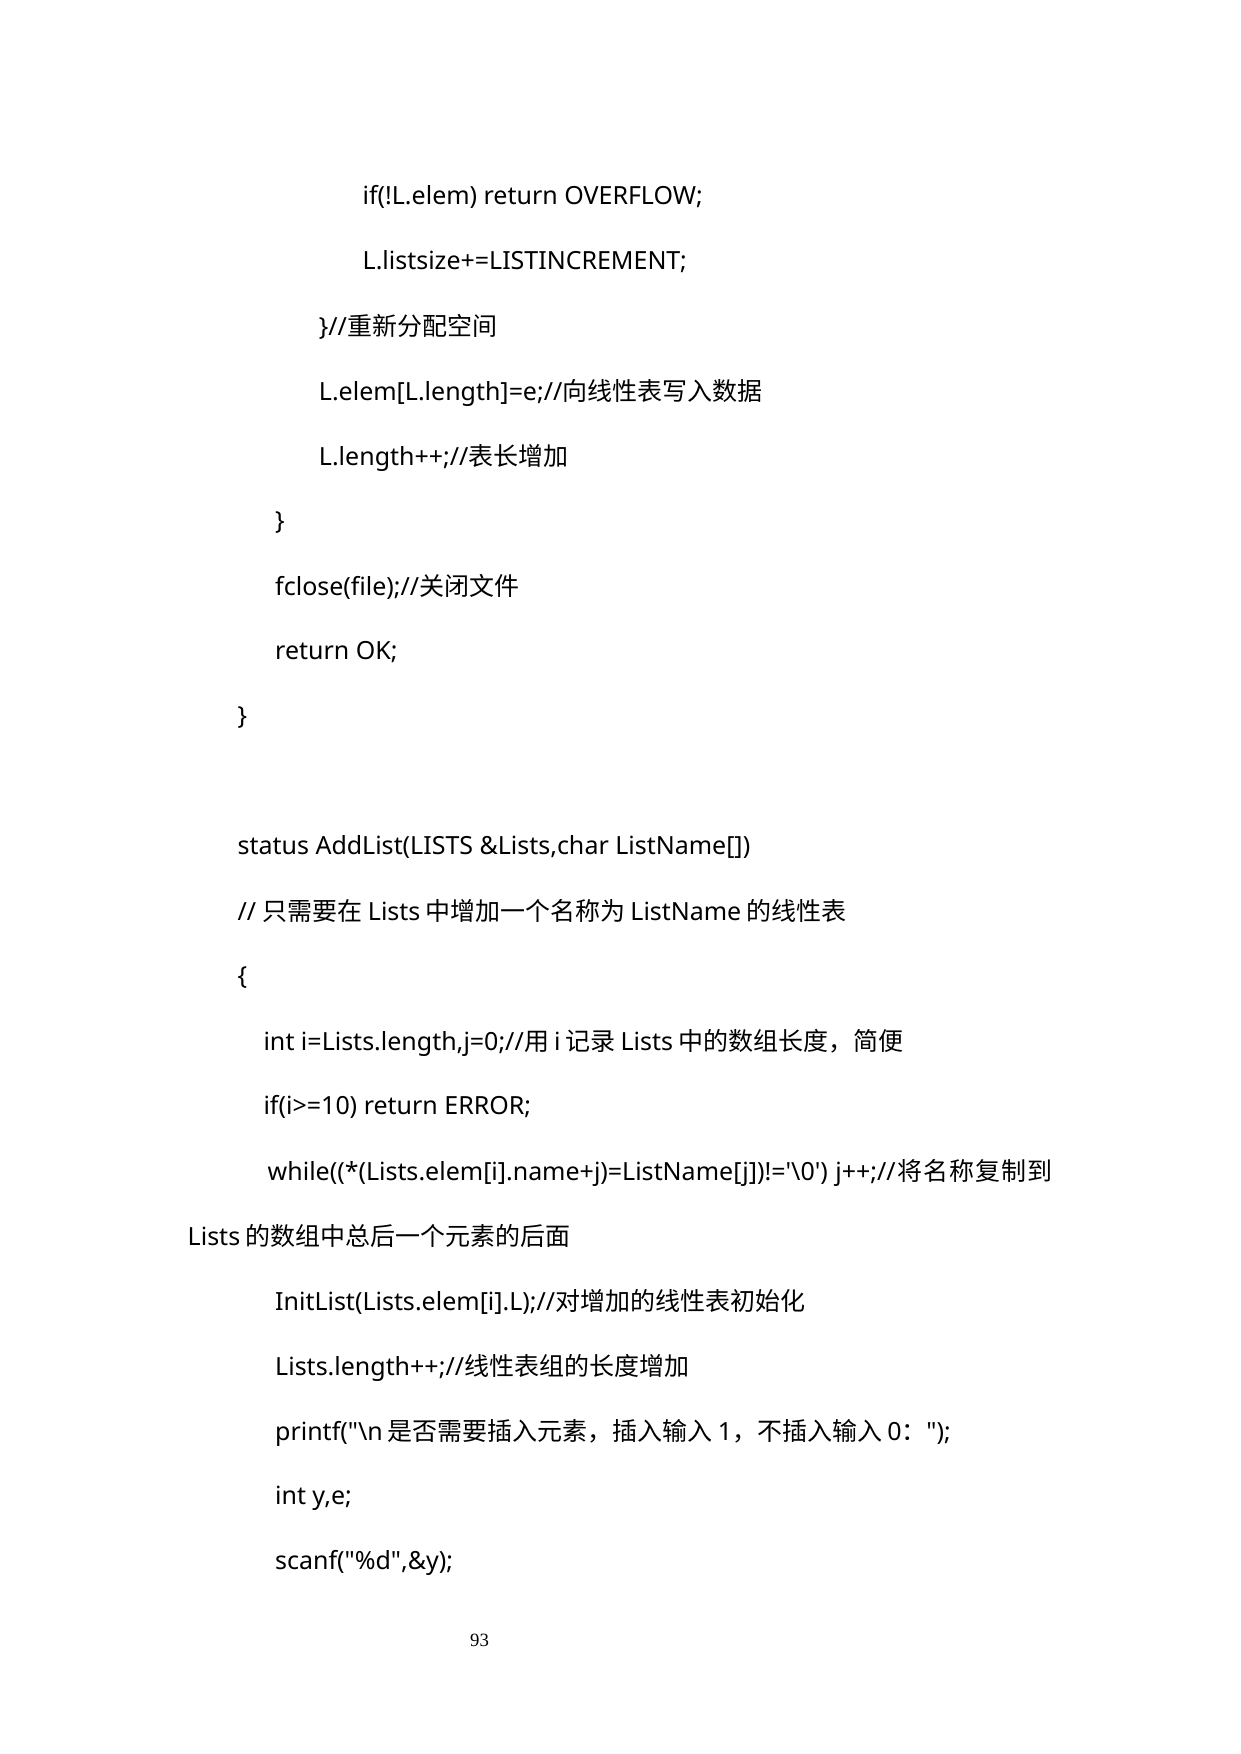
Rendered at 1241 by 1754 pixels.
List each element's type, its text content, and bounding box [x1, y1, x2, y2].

text L.listsize+=LISTINCREMENT; [187, 227, 1053, 292]
text if(!L.elem) return OVERFLOW; [187, 162, 1053, 227]
text status AddList(LISTS &Lists,char ListName[]) [187, 812, 1053, 877]
text int i=Lists.length,j=0;//用i记录Lists中的数组长度，简便 [187, 1007, 1053, 1072]
text } [187, 487, 1053, 552]
text } [187, 682, 1053, 747]
text L.length++;//表长增加 [187, 422, 1053, 487]
text Lists.length++;//线性表组的长度增加 [187, 1332, 1053, 1397]
text InitList(Lists.elem[i].L);//对增加的线性表初始化 [187, 1267, 1053, 1332]
text int y,e; [187, 1462, 1053, 1527]
text while((*(Lists.elem[i].name+j)=ListName[j])!='\0') j++;//将名称复制到Lists的数组中总后一个元素的后面 [187, 1137, 1053, 1267]
text fclose(file);//关闭文件 [187, 552, 1053, 617]
text { [187, 942, 1053, 1007]
text if(i>=10) return ERROR; [187, 1072, 1053, 1137]
text }//重新分配空间 [187, 292, 1053, 357]
text return OK; [187, 617, 1053, 682]
text // 只需要在Lists中增加一个名称为ListName的线性表 [187, 877, 1053, 942]
text L.elem[L.length]=e;//向线性表写入数据 [187, 357, 1053, 422]
text scanf("%d",&y); [187, 1527, 1053, 1592]
text printf("\n是否需要插入元素，插入输入1，不插入输入0："); [187, 1397, 1053, 1462]
